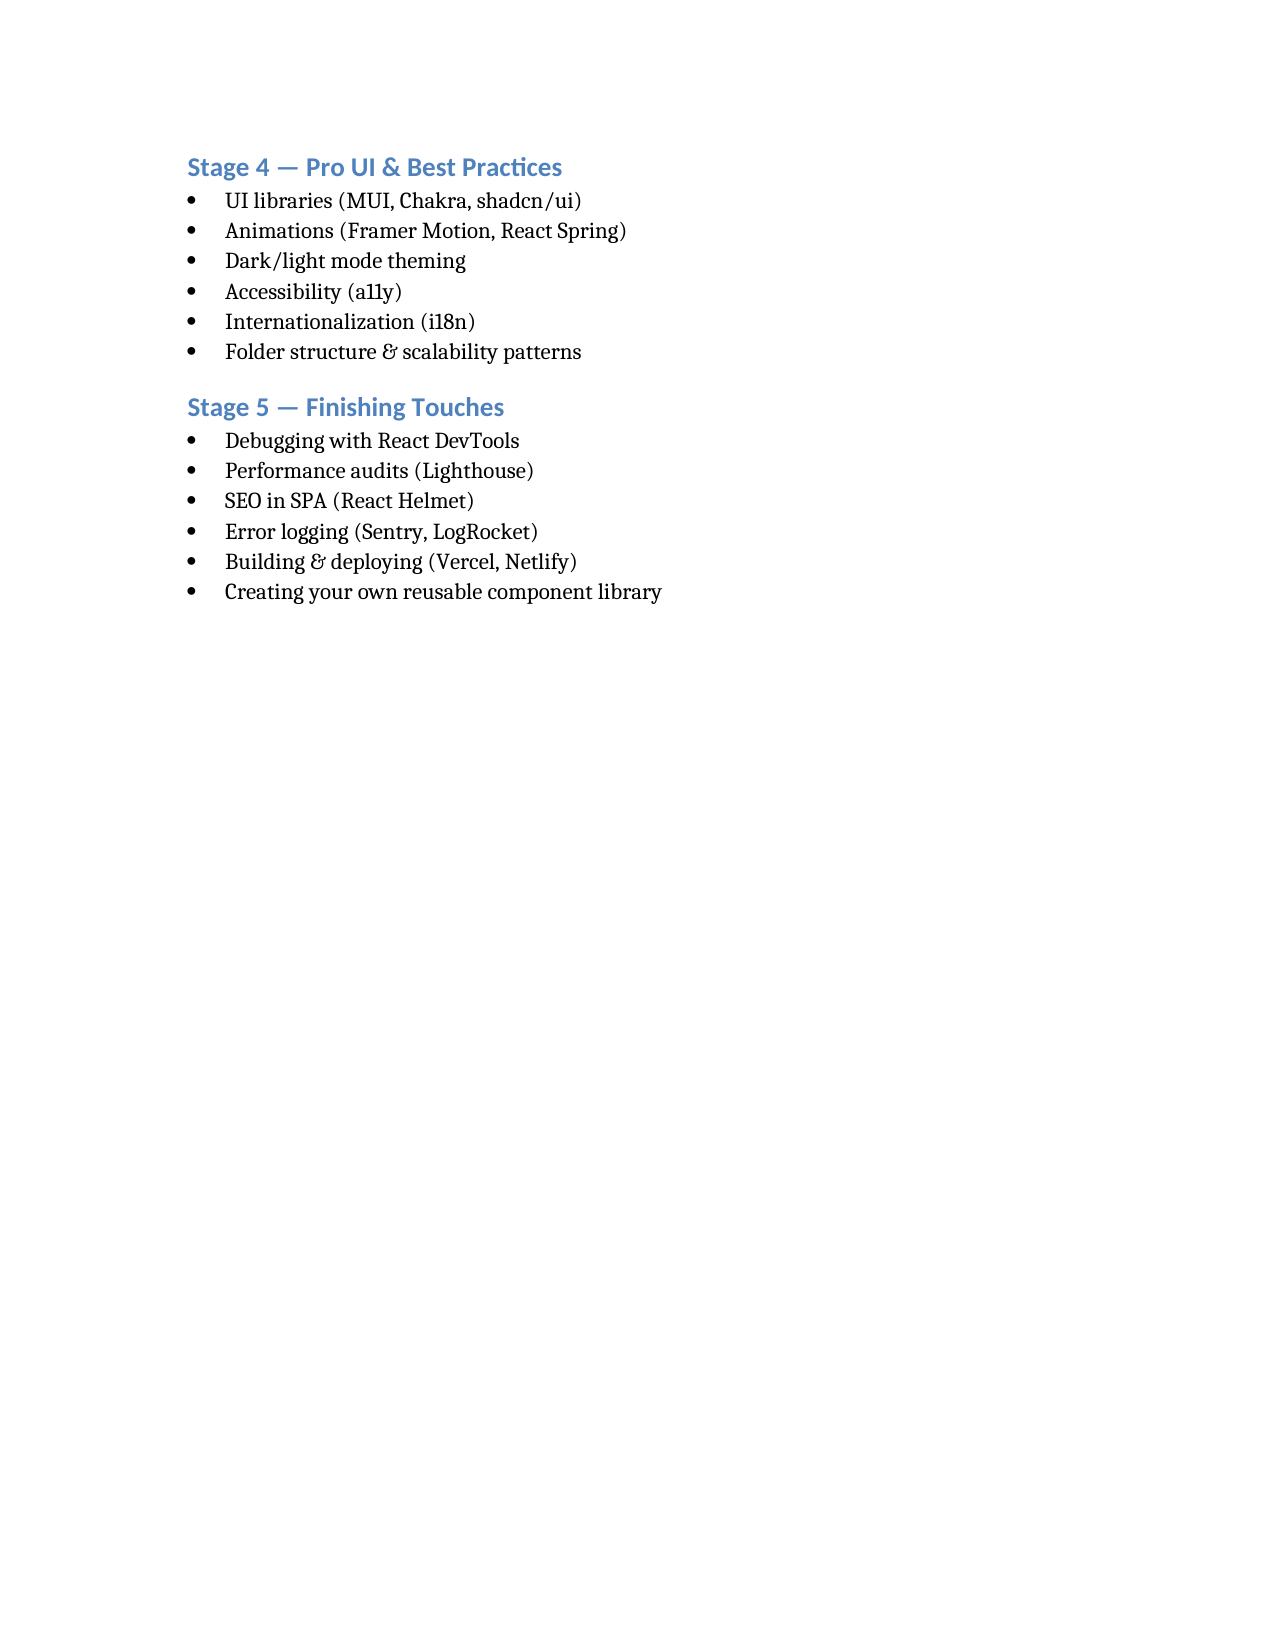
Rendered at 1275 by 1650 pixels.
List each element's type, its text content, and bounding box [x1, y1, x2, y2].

list Creating your own reusable component library [187, 579, 1087, 605]
list UI libraries (MUI, Chakra, shadcn/ui) [187, 188, 1087, 214]
list Error logging (Sentry, LogRocket) [187, 518, 1087, 545]
list Debugging with React DevTools [187, 428, 1087, 454]
list SEO in SPA (React Helmet) [187, 488, 1087, 515]
list Animations (Framer Motion, React Spring) [187, 218, 1087, 244]
list Internationalization (i18n) [187, 309, 1087, 335]
subtitle Stage 5 — Finishing Touches [187, 390, 1087, 423]
list Dark/light mode theming [187, 248, 1087, 275]
subtitle Stage 4 — Pro UI & Best Practices [187, 150, 1087, 183]
list Performance audits (Lighthouse) [187, 458, 1087, 484]
list Folder structure & scalability patterns [187, 339, 1087, 365]
list Building & deploying (Vercel, Netlify) [187, 549, 1087, 575]
list Accessibility (a11y) [187, 278, 1087, 305]
